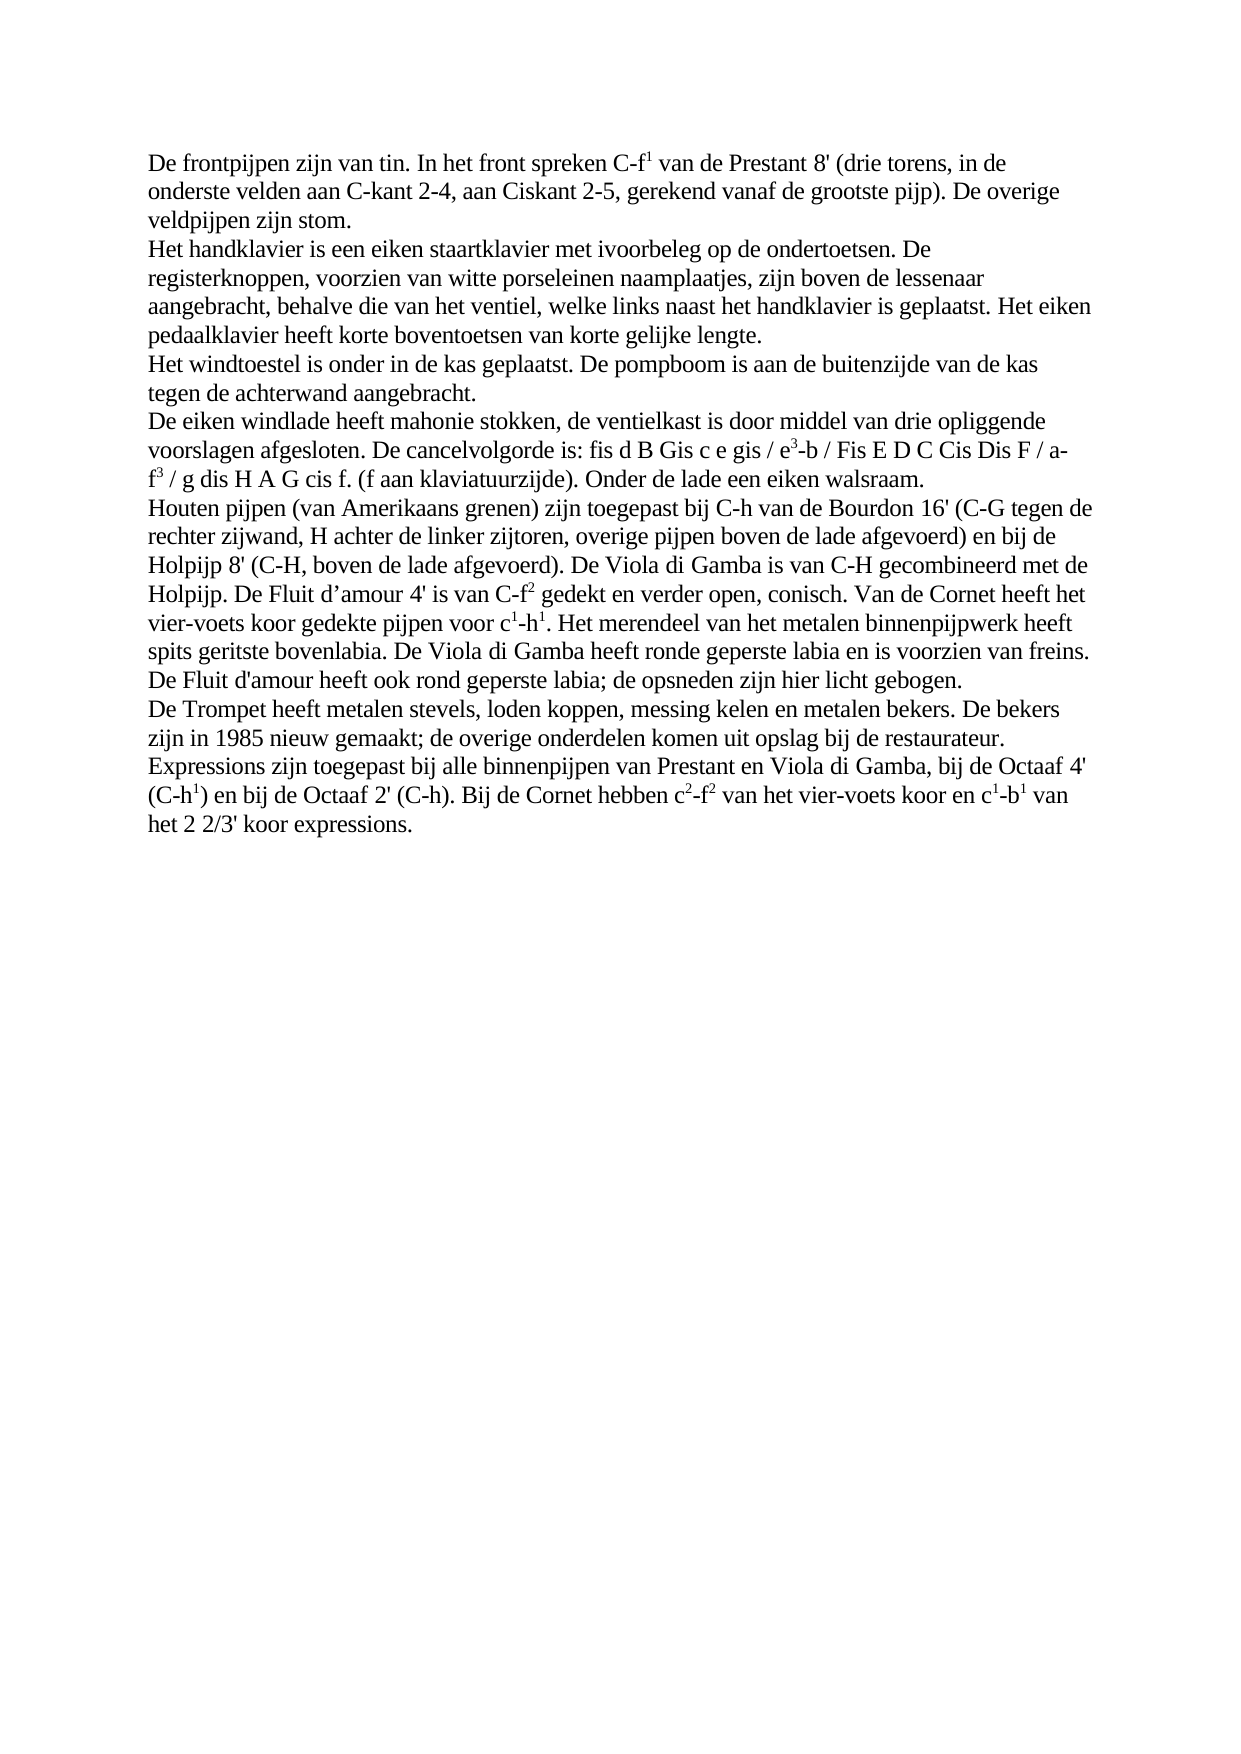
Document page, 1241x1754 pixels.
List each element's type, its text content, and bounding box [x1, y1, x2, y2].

text De eiken windlade heeft mahonie stokken, de ventielkast is door middel van drie opliggende voorslagen afgesloten. De cancelvolgorde is: fis d B Gis c e gis / e3-b / Fis E D C Cis Dis F / a-f3 / g dis H A G cis f. (f aan klaviatuurzijde). Onder de lade een eiken walsraam. [148, 406, 1093, 493]
text Houten pijpen (van Amerikaans grenen) zijn toegepast bij C-h van de Bourdon 16' (C-G tegen de rechter zijwand, H achter de linker zijtoren, overige pijpen boven de lade afgevoerd) en bij de Holpijp 8' (C-H, boven de lade afgevoerd). De Viola di Gamba is van C-H gecombineerd met de Holpijp. De Fluit d’amour 4' is van C-f2 gedekt en verder open, conisch. Van de Cornet heeft het vier-voets koor gedekte pijpen voor c1-h1. Het merendeel van het metalen binnenpijpwerk heeft spits geritste bovenlabia. De Viola di Gamba heeft ronde geperste labia en is voorzien van freins. De Fluit d'amour heeft ook rond geperste labia; de opsneden zijn hier licht gebogen. [148, 493, 1093, 694]
text De frontpijpen zijn van tin. In het front spreken C-f1 van de Prestant 8' (drie torens, in de onderste velden aan C-kant 2-4, aan Ciskant 2-5, gerekend vanaf de grootste pijp). De overige veldpijpen zijn stom. [148, 148, 1093, 234]
text Het windtoestel is onder in de kas geplaatst. De pompboom is aan de buitenzijde van de kas tegen de achterwand aangebracht. [148, 349, 1093, 406]
text De Trompet heeft metalen stevels, loden koppen, messing kelen en metalen bekers. De bekers zijn in 1985 nieuw gemaakt; de overige onderdelen komen uit opslag bij de restaurateur. [148, 694, 1093, 751]
text Expressions zijn toegepast bij alle binnenpijpen van Prestant en Viola di Gamba, bij de Octaaf 4' (C-h1) en bij de Octaaf 2' (C-h). Bij de Cornet hebben c2-f2 van het vier-voets koor en c1-b1 van het 2 2/3' koor expressions. [148, 751, 1093, 838]
text Het handklavier is een eiken staartklavier met ivoorbeleg op de ondertoetsen. De registerknoppen, voorzien van witte porseleinen naamplaatjes, zijn boven de lessenaar aangebracht, behalve die van het ventiel, welke links naast het handklavier is geplaatst. Het eiken pedaalklavier heeft korte boventoetsen van korte gelijke lengte. [148, 234, 1093, 349]
